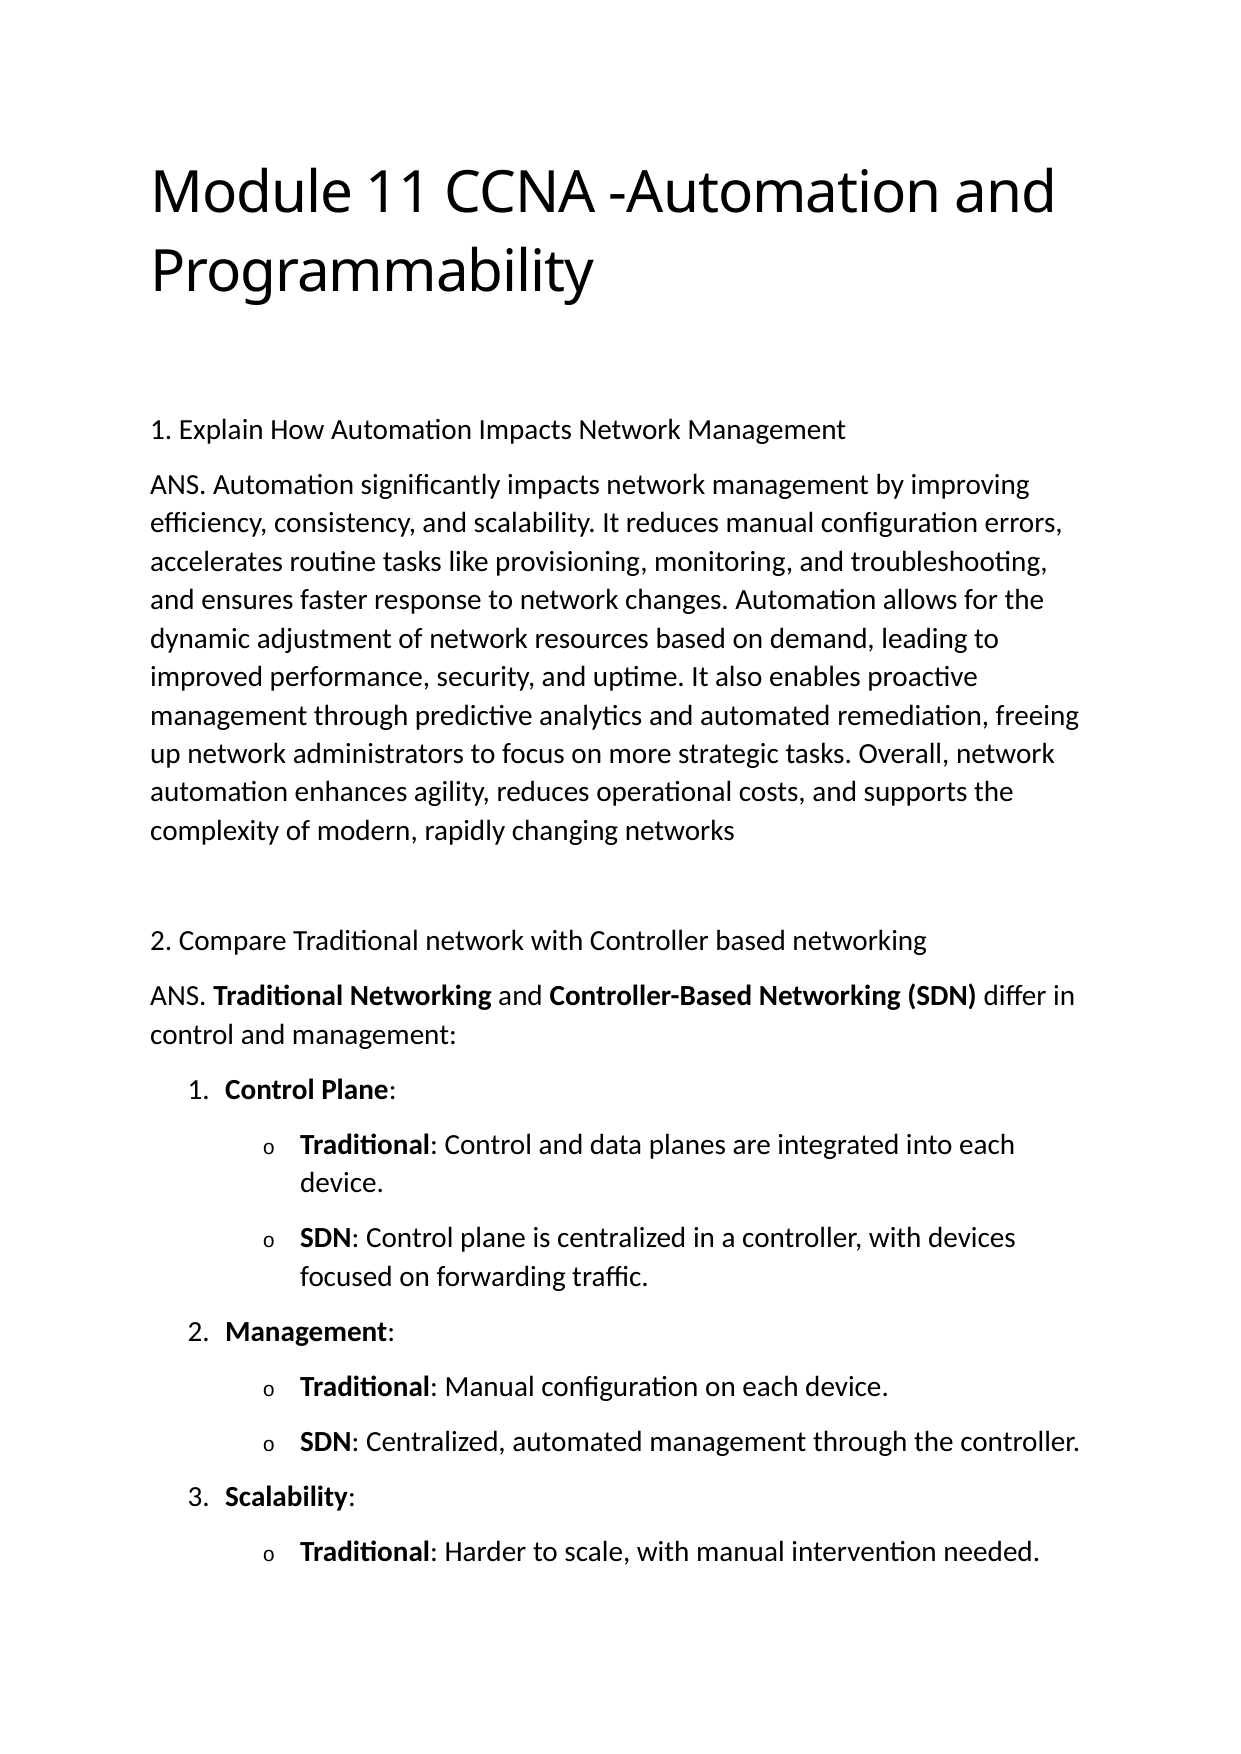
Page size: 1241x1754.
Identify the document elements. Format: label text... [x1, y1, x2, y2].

list Traditional: Control and data planes are integrated into each device. [262, 1126, 1090, 1200]
list Traditional: Manual configuration on each device. [262, 1368, 1090, 1404]
list Traditional: Harder to scale, with manual intervention needed. [262, 1533, 1090, 1569]
text ANS. Traditional Networking and Controller-Based Networking (SDN) differ in control and management: [150, 977, 1090, 1051]
list SDN: Control plane is centralized in a controller, with devices focused on forwarding traffic. [262, 1219, 1090, 1293]
list Control Plane: [187, 1071, 1090, 1106]
title Module 11 CCNA -Automation and Programmability [150, 150, 1090, 309]
list SDN: Centralized, automated management through the controller. [262, 1423, 1090, 1459]
list Scalability: [187, 1478, 1090, 1514]
text 1. Explain How Automation Impacts Network Management [150, 411, 1090, 447]
list Management: [187, 1313, 1090, 1349]
text ANS. Automation significantly impacts network management by improving efficiency, consistency, and scalability. It reduces manual configuration errors, accelerates routine tasks like provisioning, monitoring, and troubleshooting, and ensures faster response to network changes. Automation allows for the dynamic adjustment of network resources based on demand, leading to improved performance, security, and uptime. It also enables proactive management through predictive analytics and automated remediation, freeing up network administrators to focus on more strategic tasks. Overall, network automation enhances agility, reduces operational costs, and supports the complexity of modern, rapidly changing networks [150, 466, 1090, 848]
text 2. Compare Traditional network with Controller based networking [150, 922, 1090, 958]
